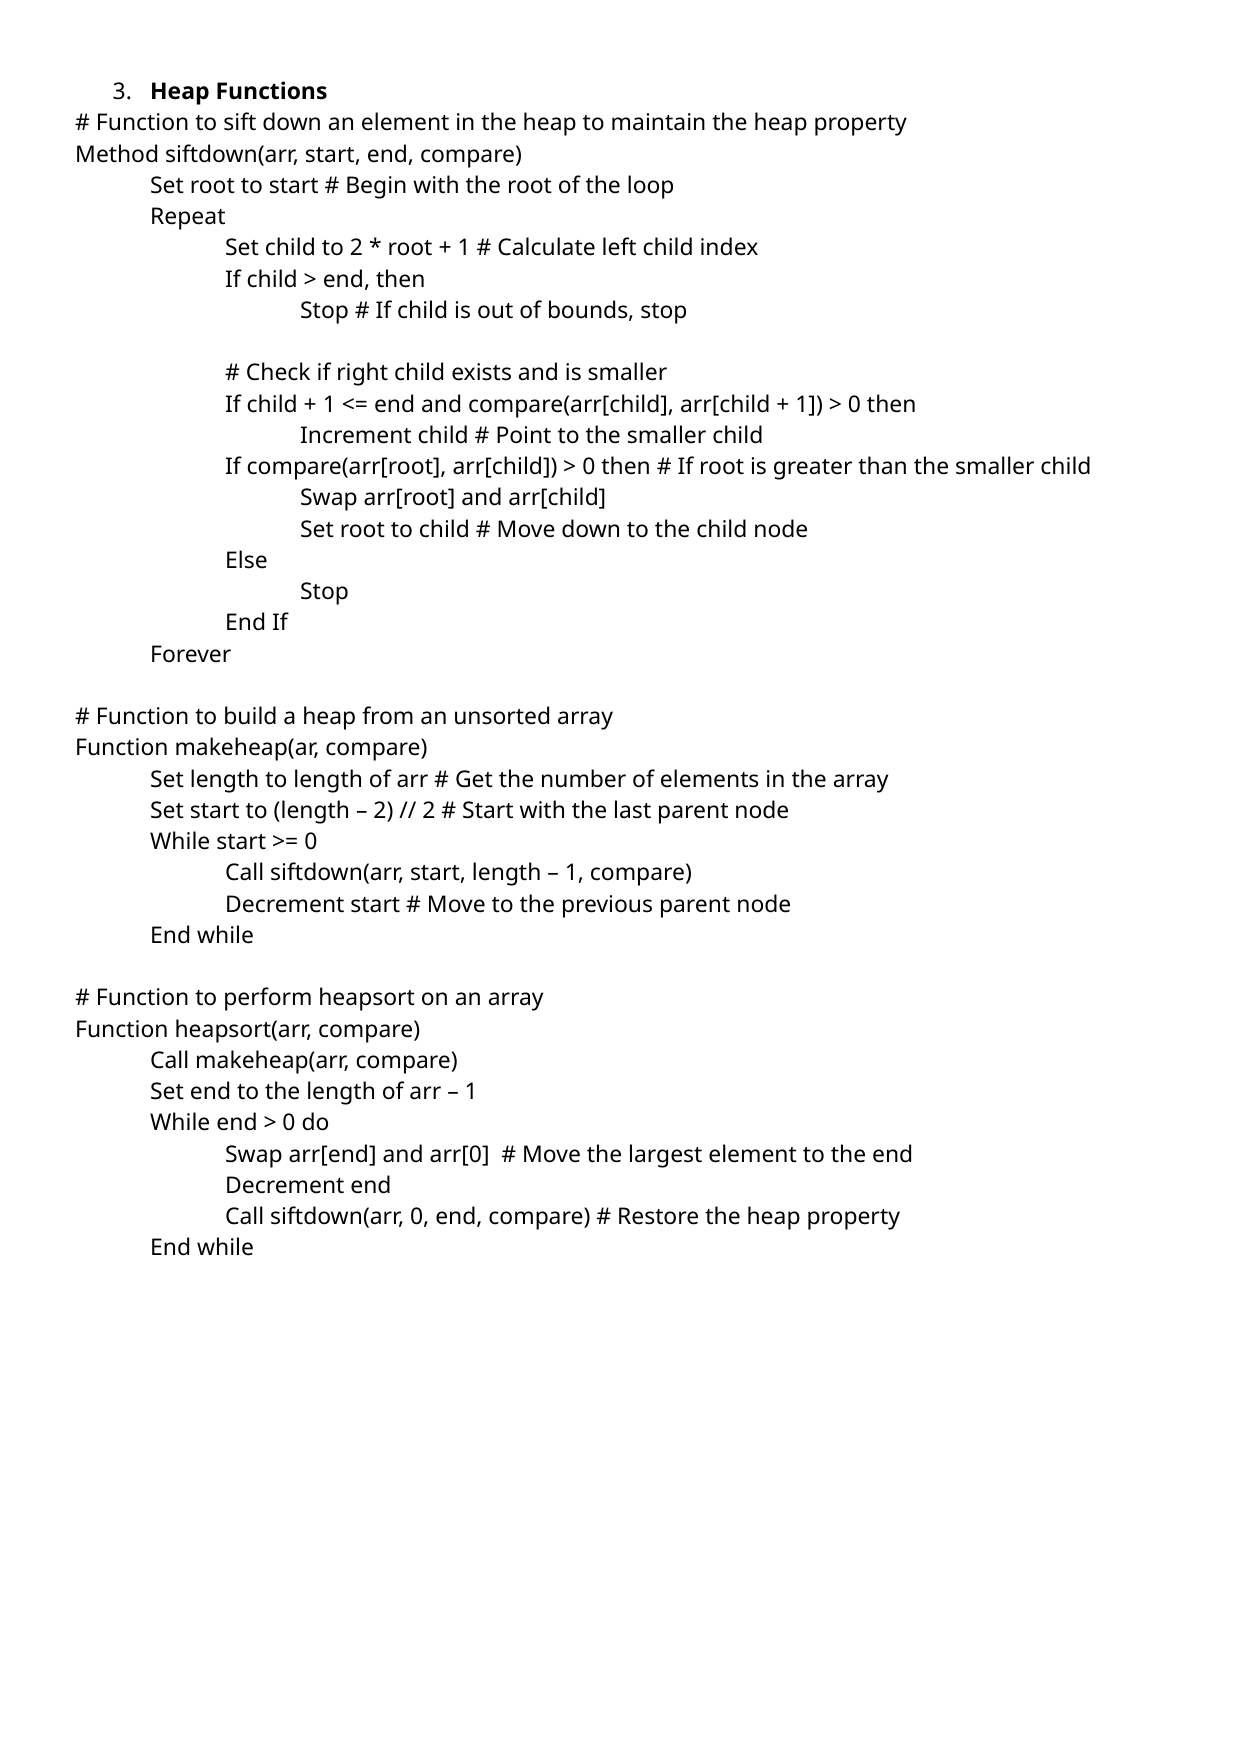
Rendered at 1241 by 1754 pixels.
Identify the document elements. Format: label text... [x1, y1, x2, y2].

text Swap arr[end] and arr[0] # Move the largest element to the end [75, 1137, 1165, 1169]
text Call siftdown(arr, 0, end, compare) # Restore the heap property [75, 1200, 1165, 1231]
text # Function to perform heapsort on an array [75, 981, 1165, 1012]
text Stop [75, 575, 1165, 606]
text Set child to 2 * root + 1 # Calculate left child index [75, 231, 1165, 262]
text Function heapsort(arr, compare) [75, 1012, 1165, 1044]
text Set length to length of arr # Get the number of elements in the array [75, 762, 1165, 794]
text Method siftdown(arr, start, end, compare) [75, 137, 1165, 169]
list Heap Functions [112, 75, 1165, 106]
text End If [75, 606, 1165, 637]
text # Function to build a heap from an unsorted array [75, 700, 1165, 731]
text Set root to child # Move down to the child node [75, 512, 1165, 544]
text If child + 1 <= end and compare(arr[child], arr[child + 1]) > 0 then [75, 387, 1165, 419]
text Function makeheap(ar, compare) [75, 731, 1165, 762]
text While start >= 0 [75, 825, 1165, 856]
text # Check if right child exists and is smaller [150, 356, 1165, 387]
text End while [75, 919, 1165, 950]
text Set start to (length – 2) // 2 # Start with the last parent node [75, 794, 1165, 825]
text Stop # If child is out of bounds, stop [75, 294, 1165, 325]
text Call siftdown(arr, start, length – 1, compare) [75, 856, 1165, 887]
text If compare(arr[root], arr[child]) > 0 then # If root is greater than the smaller child [75, 450, 1165, 481]
text Increment child # Point to the smaller child [75, 419, 1165, 450]
text Else [75, 544, 1165, 575]
text End while [75, 1231, 1165, 1262]
text Set root to start # Begin with the root of the loop [75, 169, 1165, 200]
text Set end to the length of arr – 1 [75, 1075, 1165, 1106]
text Swap arr[root] and arr[child] [75, 481, 1165, 512]
text Repeat [75, 200, 1165, 231]
text If child > end, then [75, 262, 1165, 294]
text Call makeheap(arr, compare) [75, 1044, 1165, 1075]
text # Function to sift down an element in the heap to maintain the heap property [75, 106, 1165, 137]
text Decrement start # Move to the previous parent node [75, 887, 1165, 919]
text Forever [75, 637, 1165, 669]
text While end > 0 do [75, 1106, 1165, 1137]
text Decrement end [75, 1169, 1165, 1200]
